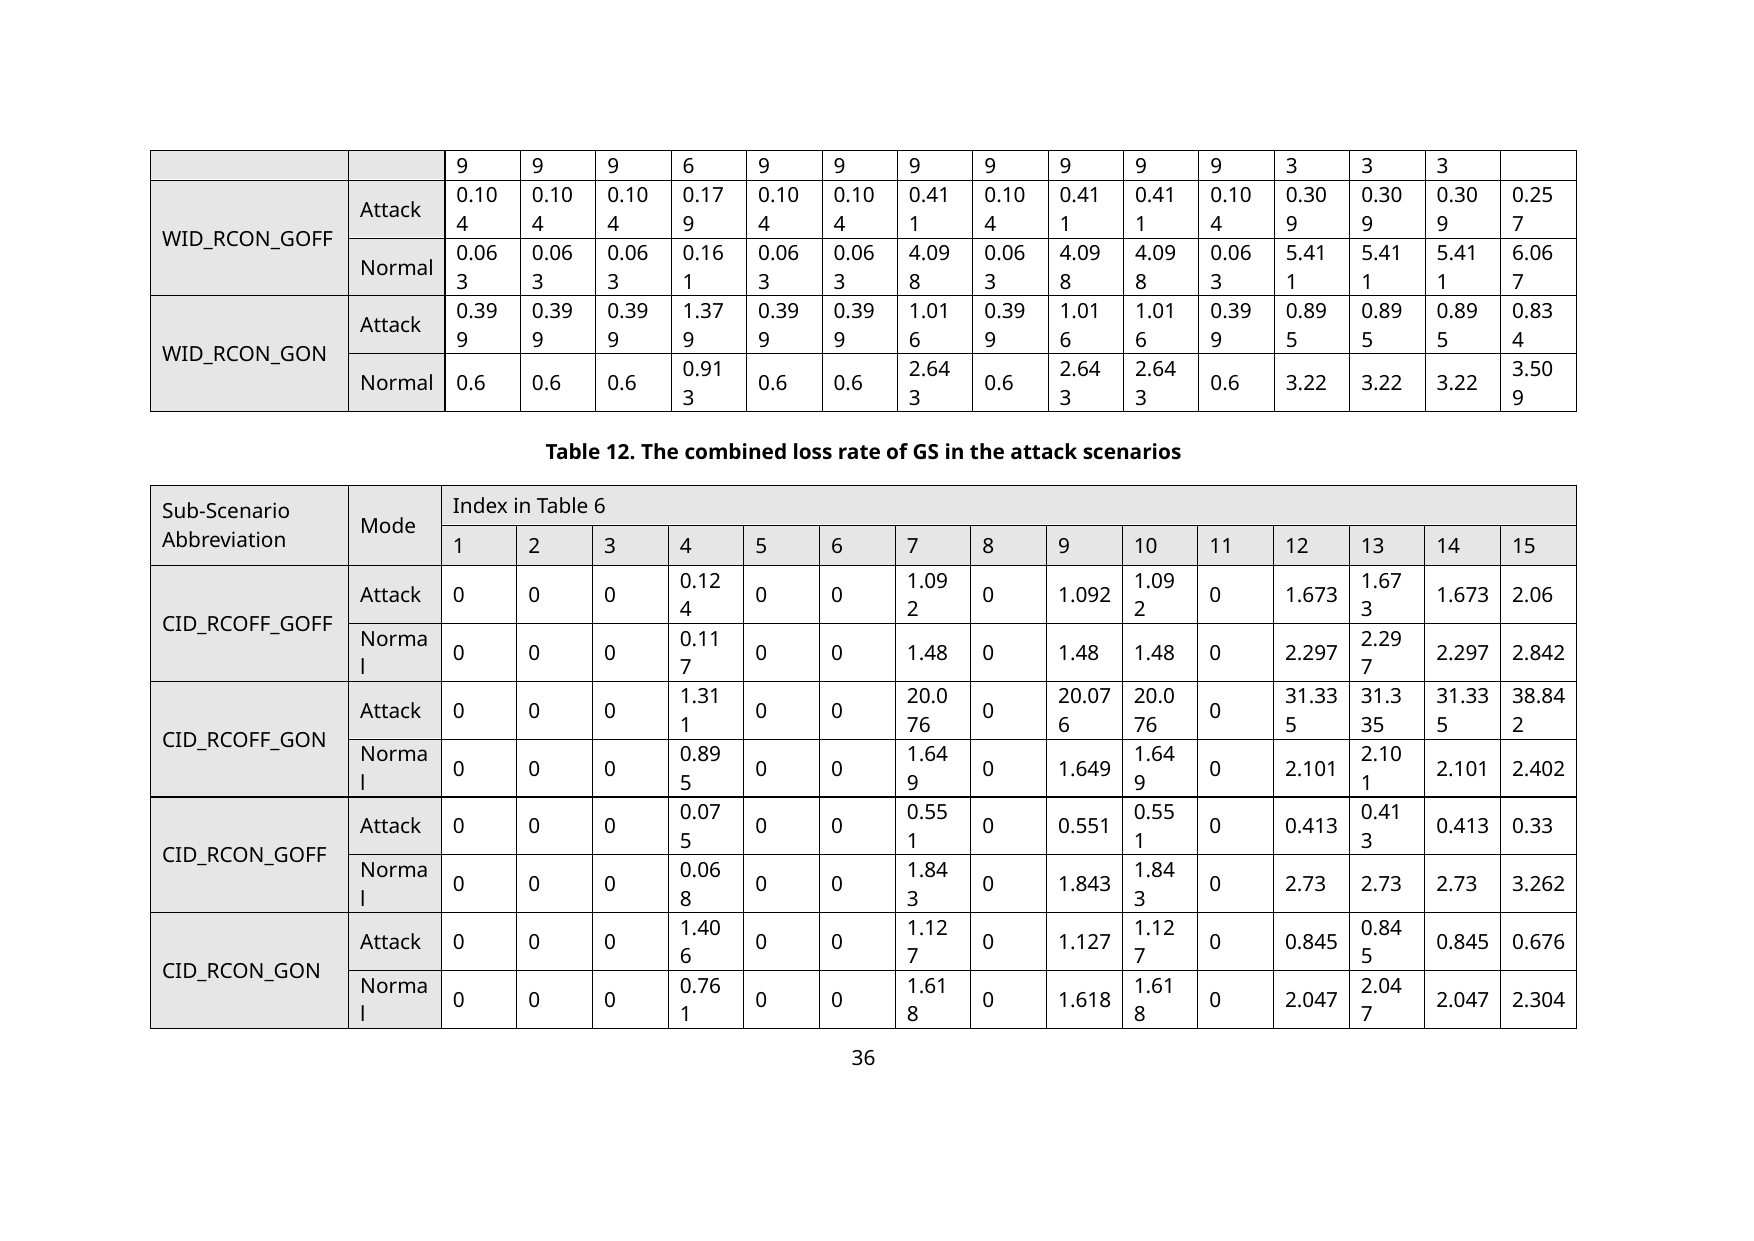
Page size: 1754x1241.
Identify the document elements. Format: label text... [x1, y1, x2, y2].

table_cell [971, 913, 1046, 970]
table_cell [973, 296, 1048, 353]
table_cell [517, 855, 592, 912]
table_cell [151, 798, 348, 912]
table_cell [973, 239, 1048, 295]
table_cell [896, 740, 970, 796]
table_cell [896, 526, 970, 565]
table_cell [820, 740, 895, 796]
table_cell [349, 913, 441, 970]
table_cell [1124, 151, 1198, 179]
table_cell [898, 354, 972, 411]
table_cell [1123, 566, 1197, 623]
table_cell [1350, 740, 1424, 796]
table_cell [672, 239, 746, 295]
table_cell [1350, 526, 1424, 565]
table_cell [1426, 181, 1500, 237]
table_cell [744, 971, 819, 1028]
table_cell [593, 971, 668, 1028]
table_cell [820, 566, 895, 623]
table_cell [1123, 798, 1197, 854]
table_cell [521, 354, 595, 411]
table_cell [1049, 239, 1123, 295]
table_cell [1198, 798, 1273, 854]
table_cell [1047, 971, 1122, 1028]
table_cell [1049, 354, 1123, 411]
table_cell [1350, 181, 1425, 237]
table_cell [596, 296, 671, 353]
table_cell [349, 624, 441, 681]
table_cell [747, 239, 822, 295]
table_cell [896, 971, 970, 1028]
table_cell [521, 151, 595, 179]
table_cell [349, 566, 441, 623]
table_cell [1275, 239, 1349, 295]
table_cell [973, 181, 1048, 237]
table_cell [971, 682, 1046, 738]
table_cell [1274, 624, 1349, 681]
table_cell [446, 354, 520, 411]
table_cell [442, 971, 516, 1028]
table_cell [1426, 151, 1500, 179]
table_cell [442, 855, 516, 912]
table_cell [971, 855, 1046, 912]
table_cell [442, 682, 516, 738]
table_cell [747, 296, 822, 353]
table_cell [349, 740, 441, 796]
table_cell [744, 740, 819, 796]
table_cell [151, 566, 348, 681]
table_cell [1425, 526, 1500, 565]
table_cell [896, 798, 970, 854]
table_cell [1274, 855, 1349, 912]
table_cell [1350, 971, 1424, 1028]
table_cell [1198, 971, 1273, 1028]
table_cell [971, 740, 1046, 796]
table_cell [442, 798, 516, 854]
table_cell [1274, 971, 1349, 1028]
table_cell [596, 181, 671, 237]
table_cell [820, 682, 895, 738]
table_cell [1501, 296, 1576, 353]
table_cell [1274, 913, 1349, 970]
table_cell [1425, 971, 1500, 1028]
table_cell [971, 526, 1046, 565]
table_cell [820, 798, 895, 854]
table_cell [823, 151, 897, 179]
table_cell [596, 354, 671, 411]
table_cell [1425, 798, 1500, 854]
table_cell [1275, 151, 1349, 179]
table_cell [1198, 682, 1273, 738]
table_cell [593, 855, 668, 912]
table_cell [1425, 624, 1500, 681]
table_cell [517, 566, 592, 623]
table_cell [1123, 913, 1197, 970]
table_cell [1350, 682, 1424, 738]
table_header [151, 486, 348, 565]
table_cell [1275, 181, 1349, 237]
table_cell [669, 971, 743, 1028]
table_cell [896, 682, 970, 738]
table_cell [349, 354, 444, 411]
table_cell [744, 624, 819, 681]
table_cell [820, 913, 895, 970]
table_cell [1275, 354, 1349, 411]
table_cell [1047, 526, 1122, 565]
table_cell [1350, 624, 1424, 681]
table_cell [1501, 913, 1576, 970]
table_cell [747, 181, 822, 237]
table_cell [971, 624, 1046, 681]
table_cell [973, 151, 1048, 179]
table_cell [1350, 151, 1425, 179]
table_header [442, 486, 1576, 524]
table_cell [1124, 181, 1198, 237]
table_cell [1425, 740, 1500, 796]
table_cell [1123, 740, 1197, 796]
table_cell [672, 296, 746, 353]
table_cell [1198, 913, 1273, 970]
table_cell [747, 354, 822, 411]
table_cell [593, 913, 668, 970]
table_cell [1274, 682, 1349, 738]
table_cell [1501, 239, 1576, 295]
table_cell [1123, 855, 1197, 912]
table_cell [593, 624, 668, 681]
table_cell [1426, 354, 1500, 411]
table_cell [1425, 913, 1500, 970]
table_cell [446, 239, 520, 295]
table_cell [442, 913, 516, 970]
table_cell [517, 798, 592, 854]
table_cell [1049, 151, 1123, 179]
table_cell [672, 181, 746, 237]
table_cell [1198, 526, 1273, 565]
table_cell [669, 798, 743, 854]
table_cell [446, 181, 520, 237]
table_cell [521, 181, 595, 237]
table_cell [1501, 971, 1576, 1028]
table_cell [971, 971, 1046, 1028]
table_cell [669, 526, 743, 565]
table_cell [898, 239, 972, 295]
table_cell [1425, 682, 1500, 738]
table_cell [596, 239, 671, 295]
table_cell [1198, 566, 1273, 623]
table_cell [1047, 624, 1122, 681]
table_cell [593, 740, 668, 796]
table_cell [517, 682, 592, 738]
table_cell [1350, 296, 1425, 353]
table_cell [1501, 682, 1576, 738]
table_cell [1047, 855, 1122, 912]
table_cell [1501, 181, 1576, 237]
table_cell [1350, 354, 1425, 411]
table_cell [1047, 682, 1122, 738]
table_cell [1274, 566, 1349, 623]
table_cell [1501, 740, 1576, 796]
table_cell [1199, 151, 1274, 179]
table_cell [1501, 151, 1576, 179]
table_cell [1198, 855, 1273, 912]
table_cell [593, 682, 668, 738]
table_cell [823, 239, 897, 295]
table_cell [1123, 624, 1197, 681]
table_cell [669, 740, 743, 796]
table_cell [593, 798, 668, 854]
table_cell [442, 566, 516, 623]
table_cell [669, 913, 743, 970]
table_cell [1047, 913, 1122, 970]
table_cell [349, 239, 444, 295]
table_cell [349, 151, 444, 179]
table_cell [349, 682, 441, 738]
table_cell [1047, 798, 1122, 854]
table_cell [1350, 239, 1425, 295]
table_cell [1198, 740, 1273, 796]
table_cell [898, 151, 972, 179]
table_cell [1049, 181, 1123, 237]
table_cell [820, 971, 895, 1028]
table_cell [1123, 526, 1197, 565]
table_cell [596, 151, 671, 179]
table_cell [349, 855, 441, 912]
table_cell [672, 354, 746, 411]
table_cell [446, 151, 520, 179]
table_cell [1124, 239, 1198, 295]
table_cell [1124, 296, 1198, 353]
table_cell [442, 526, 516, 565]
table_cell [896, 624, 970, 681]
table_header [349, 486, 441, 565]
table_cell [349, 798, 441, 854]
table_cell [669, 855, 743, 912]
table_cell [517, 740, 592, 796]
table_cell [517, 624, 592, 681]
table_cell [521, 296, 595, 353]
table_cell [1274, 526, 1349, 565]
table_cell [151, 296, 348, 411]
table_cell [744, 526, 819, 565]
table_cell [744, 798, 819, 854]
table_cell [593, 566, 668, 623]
text Table 12. The combined loss rate of GS in the attack scenarios [150, 437, 1577, 466]
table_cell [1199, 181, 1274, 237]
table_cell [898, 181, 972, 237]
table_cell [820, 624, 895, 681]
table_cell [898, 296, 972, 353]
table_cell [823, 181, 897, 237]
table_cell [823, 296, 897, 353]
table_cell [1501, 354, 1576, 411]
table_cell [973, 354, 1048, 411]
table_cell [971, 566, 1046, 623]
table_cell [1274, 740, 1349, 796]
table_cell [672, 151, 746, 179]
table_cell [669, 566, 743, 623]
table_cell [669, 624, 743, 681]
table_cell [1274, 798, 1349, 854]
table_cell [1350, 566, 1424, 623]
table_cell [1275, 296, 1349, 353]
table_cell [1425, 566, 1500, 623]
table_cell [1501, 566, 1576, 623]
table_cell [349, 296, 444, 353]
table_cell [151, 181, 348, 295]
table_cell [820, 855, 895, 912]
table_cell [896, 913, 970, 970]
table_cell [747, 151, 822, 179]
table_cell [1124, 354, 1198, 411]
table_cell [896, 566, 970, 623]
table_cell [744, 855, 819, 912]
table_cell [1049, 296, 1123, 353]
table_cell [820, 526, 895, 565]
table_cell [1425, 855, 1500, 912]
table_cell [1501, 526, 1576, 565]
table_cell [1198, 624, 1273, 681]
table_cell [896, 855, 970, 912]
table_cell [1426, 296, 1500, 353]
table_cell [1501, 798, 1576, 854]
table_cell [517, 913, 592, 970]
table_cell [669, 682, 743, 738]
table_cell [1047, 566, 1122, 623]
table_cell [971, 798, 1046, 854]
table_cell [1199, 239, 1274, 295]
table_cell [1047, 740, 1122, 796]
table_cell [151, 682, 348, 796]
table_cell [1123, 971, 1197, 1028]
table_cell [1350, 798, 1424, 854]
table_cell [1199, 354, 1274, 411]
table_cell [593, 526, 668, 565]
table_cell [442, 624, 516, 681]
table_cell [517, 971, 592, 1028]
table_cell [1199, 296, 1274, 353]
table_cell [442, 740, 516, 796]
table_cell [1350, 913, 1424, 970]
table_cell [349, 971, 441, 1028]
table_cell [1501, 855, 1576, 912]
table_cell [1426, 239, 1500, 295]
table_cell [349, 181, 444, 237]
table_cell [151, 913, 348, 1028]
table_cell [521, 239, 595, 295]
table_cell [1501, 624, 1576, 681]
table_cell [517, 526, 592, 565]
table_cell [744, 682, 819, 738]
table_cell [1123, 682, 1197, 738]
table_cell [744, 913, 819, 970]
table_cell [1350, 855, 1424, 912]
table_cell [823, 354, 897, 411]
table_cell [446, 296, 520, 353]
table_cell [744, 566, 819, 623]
